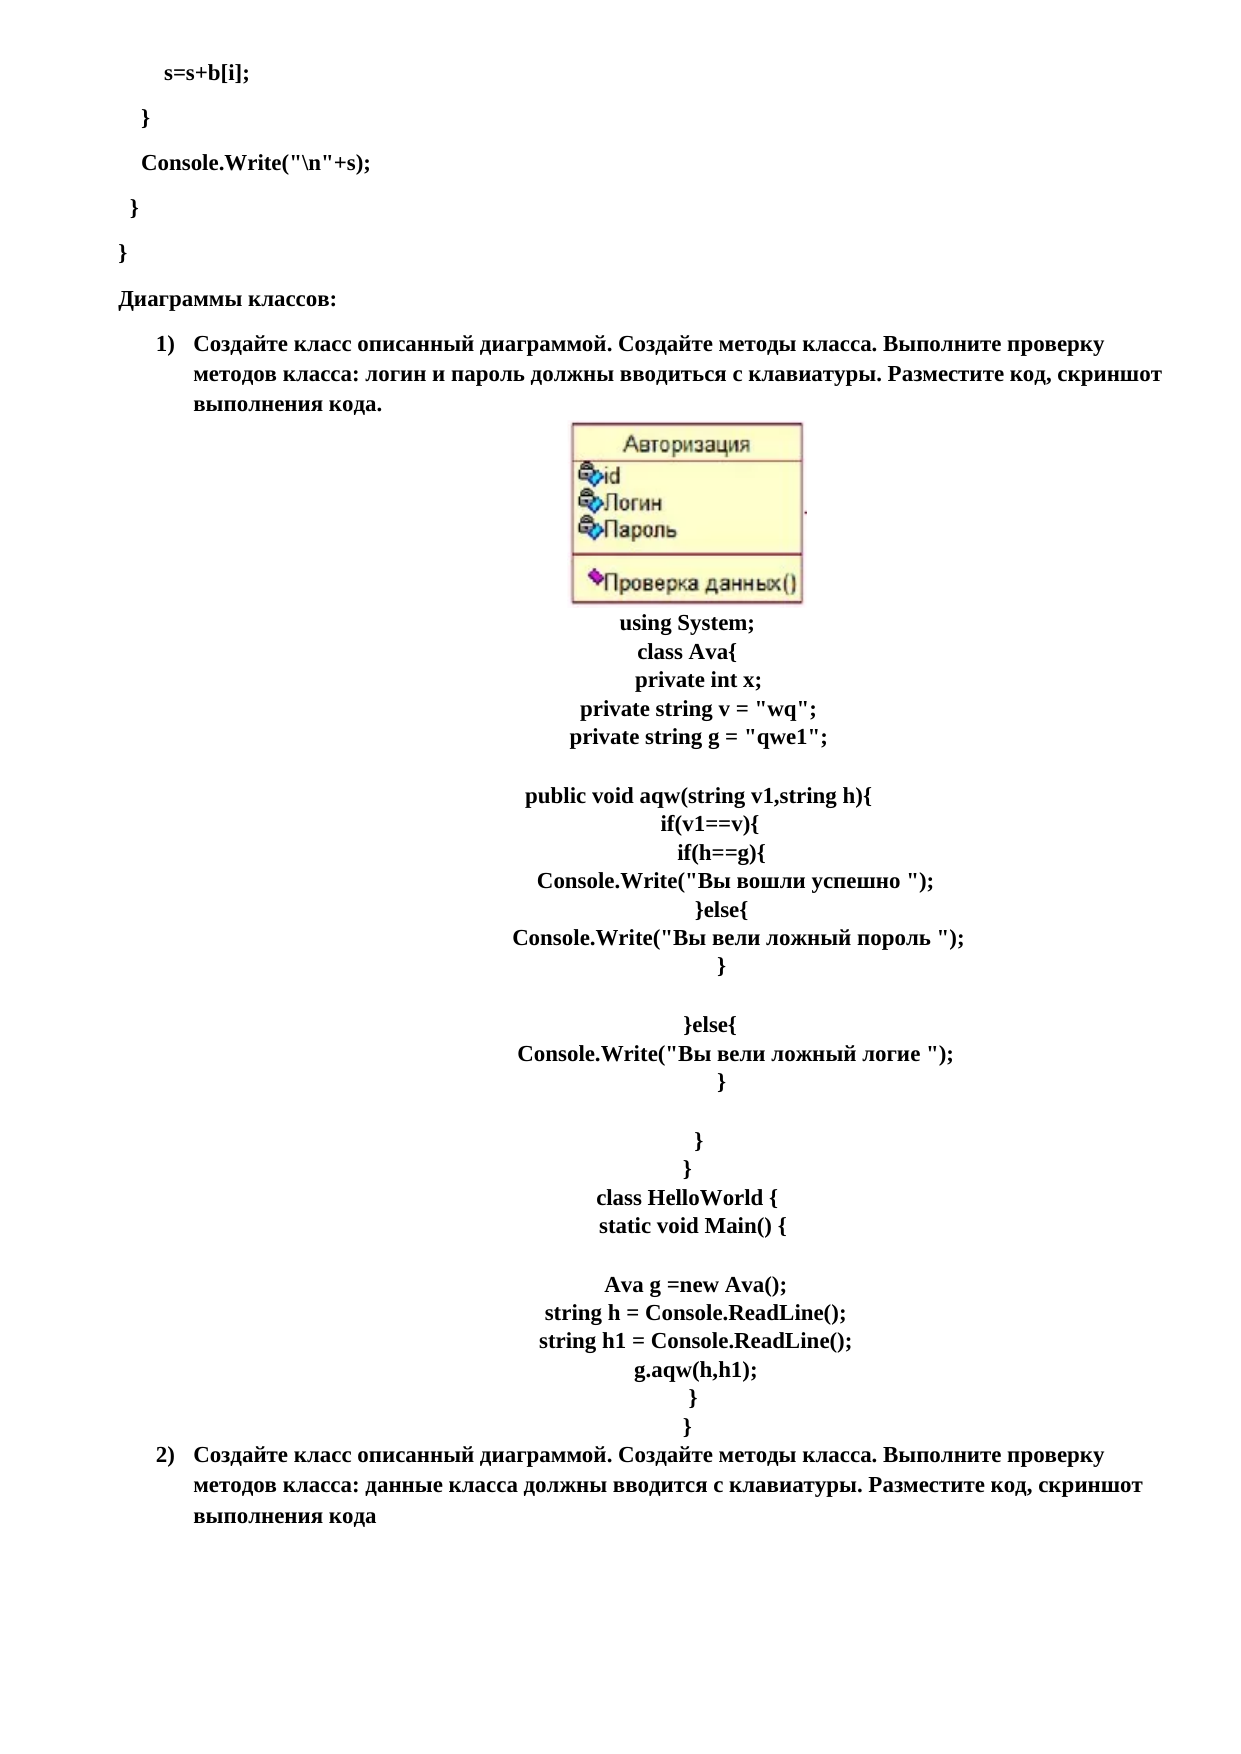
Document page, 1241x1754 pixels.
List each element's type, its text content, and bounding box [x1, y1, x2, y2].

list Console.Write("Вы вели ложный пороль "); [193, 924, 1181, 950]
list }else{ [193, 1011, 1181, 1037]
list string h = Console.ReadLine(); [193, 1299, 1181, 1325]
picture [567, 420, 807, 608]
list using System; [193, 609, 1181, 636]
list Console.Write("Вы вошли успешно "); [193, 867, 1181, 893]
text s=s+b[i]; [118, 59, 1181, 85]
list } [193, 1127, 1181, 1153]
list Console.Write("Вы вели ложный логие "); [193, 1039, 1181, 1066]
text Console.Write("\n"+s); [118, 149, 1181, 176]
list private int x; [193, 666, 1181, 693]
list class HelloWorld { [193, 1183, 1181, 1210]
list Создайте класс описанный диаграммой. Создайте методы класса. Выполните проверку методов класса: данные класса должны вводится с клавиатуры. Разместите код, скриншот выполнения кода [156, 1441, 1181, 1528]
list static void Main() { [193, 1212, 1181, 1238]
text } [118, 239, 1181, 266]
list } [193, 1155, 1181, 1181]
list } [193, 952, 1181, 979]
list Создайте класс описанный диаграммой. Создайте методы класса. Выполните проверку методов класса: логин и пароль должны вводиться с клавиатуры. Разместите код, скриншот выполнения кода. [156, 330, 1181, 416]
list private string v = "wq"; [193, 695, 1181, 721]
list class Ava{ [193, 638, 1181, 664]
list public void aqw(string v1,string h){ [193, 782, 1181, 808]
list } [193, 1413, 1181, 1439]
list if(h==g){ [193, 839, 1181, 865]
list } [193, 1068, 1181, 1094]
list if(v1==v){ [193, 810, 1181, 837]
list Ava g =new Ava(); [193, 1271, 1181, 1297]
list private string g = "qwe1"; [193, 723, 1181, 749]
text } [118, 104, 1181, 131]
list }else{ [193, 896, 1181, 922]
text Диаграммы классов: [118, 284, 1181, 311]
list string h1 = Console.ReadLine(); [193, 1327, 1181, 1354]
text } [118, 194, 1181, 221]
list } [193, 1384, 1181, 1411]
list g.aqw(h,h1); [193, 1356, 1181, 1382]
